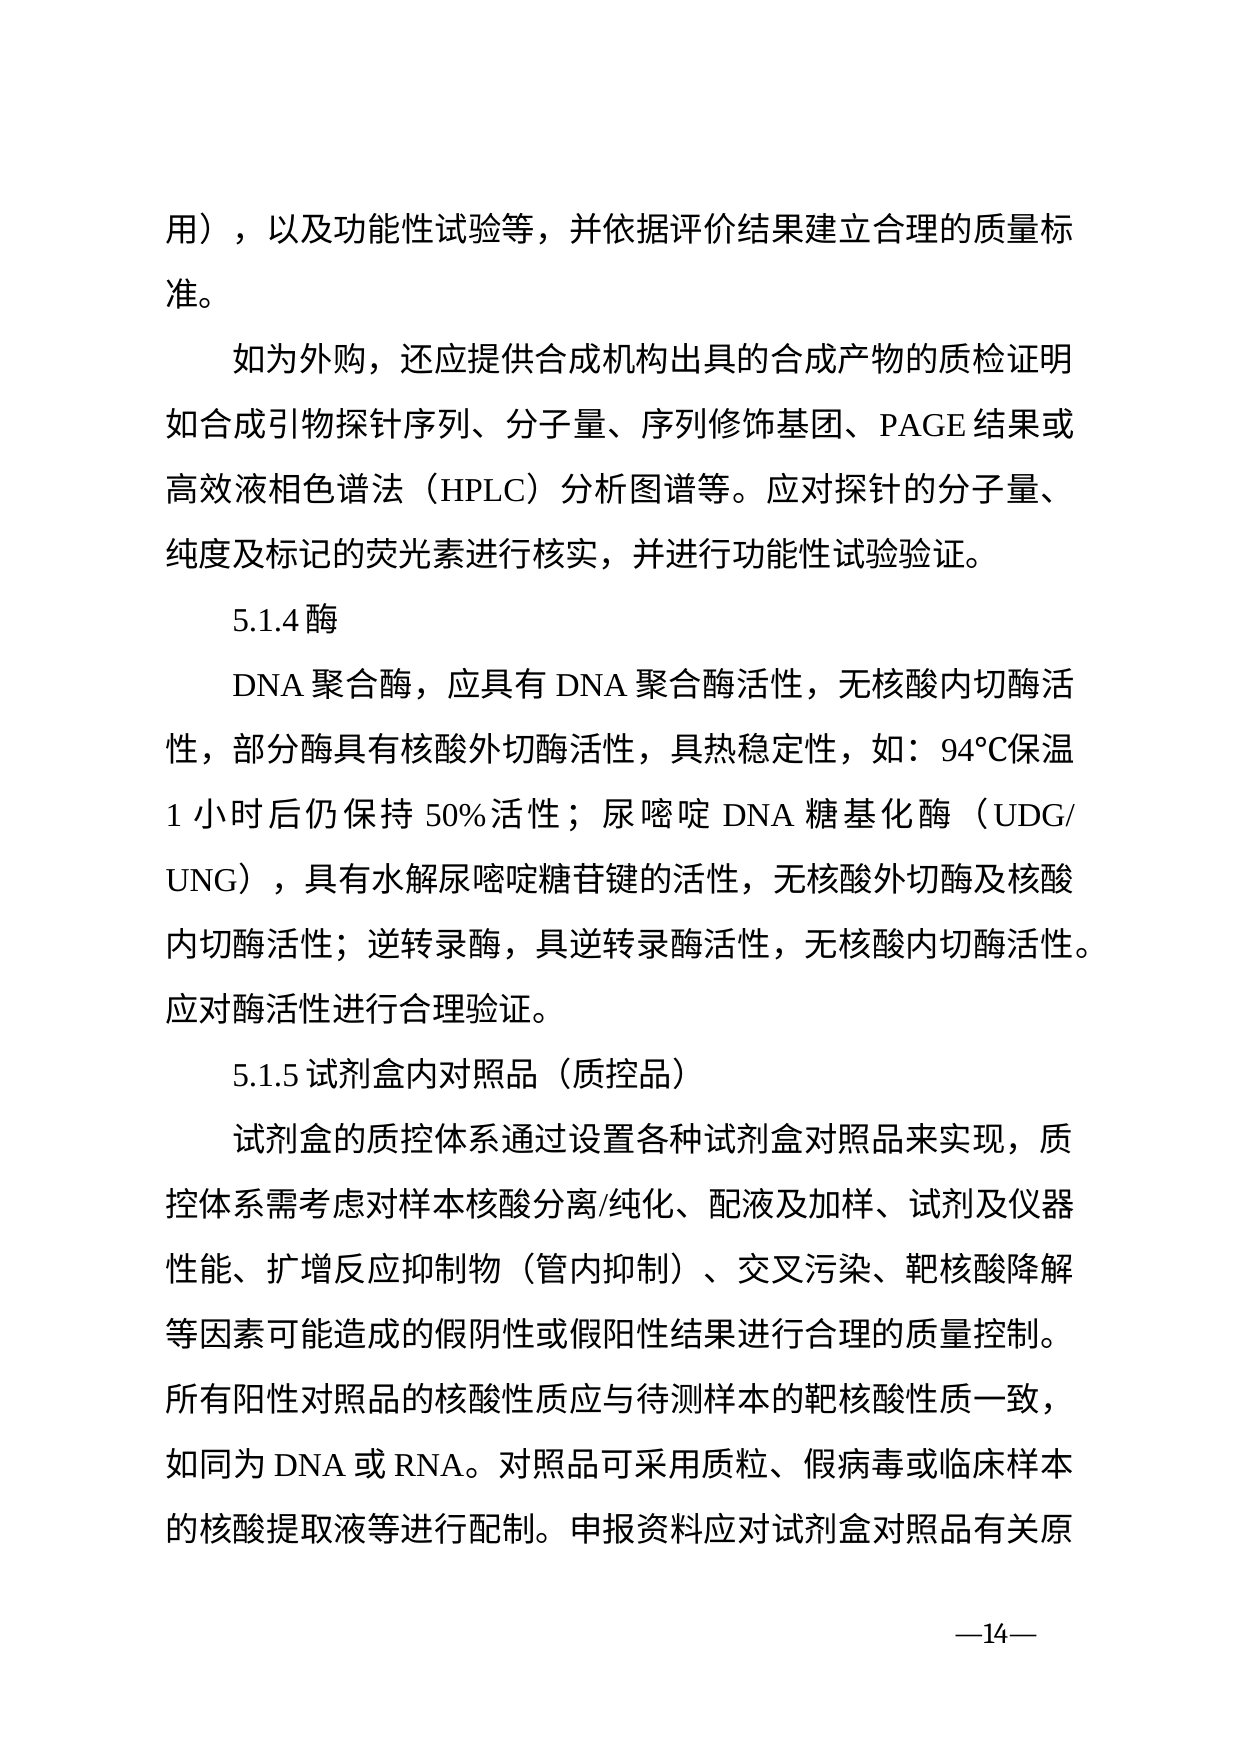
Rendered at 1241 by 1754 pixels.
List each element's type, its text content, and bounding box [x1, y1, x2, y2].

text 5.1.4酶 [165, 585, 1075, 650]
text 如为外购，还应提供合成机构出具的合成产物的质检证明，如合成引物探针序列、分子量、序列修饰基团、PAGE结果或高效液相色谱法（HPLC）分析图谱等。应对探针的分子量、纯度及标记的荧光素进行核实，并进行功能性试验验证。 [165, 325, 1075, 585]
text DNA聚合酶，应具有DNA聚合酶活性，无核酸内切酶活性，部分酶具有核酸外切酶活性，具热稳定性，如：94℃保温1小时后仍保持50%活性；尿嘧啶DNA糖基化酶（UDG/UNG），具有水解尿嘧啶糖苷键的活性，无核酸外切酶及核酸内切酶活性；逆转录酶，具逆转录酶活性，无核酸内切酶活性。应对酶活性进行合理验证。 [165, 650, 1075, 1040]
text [165, 1105, 1075, 1560]
text 5.1.5试剂盒内对照品（质控品） [165, 1040, 1075, 1105]
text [165, 195, 1075, 325]
